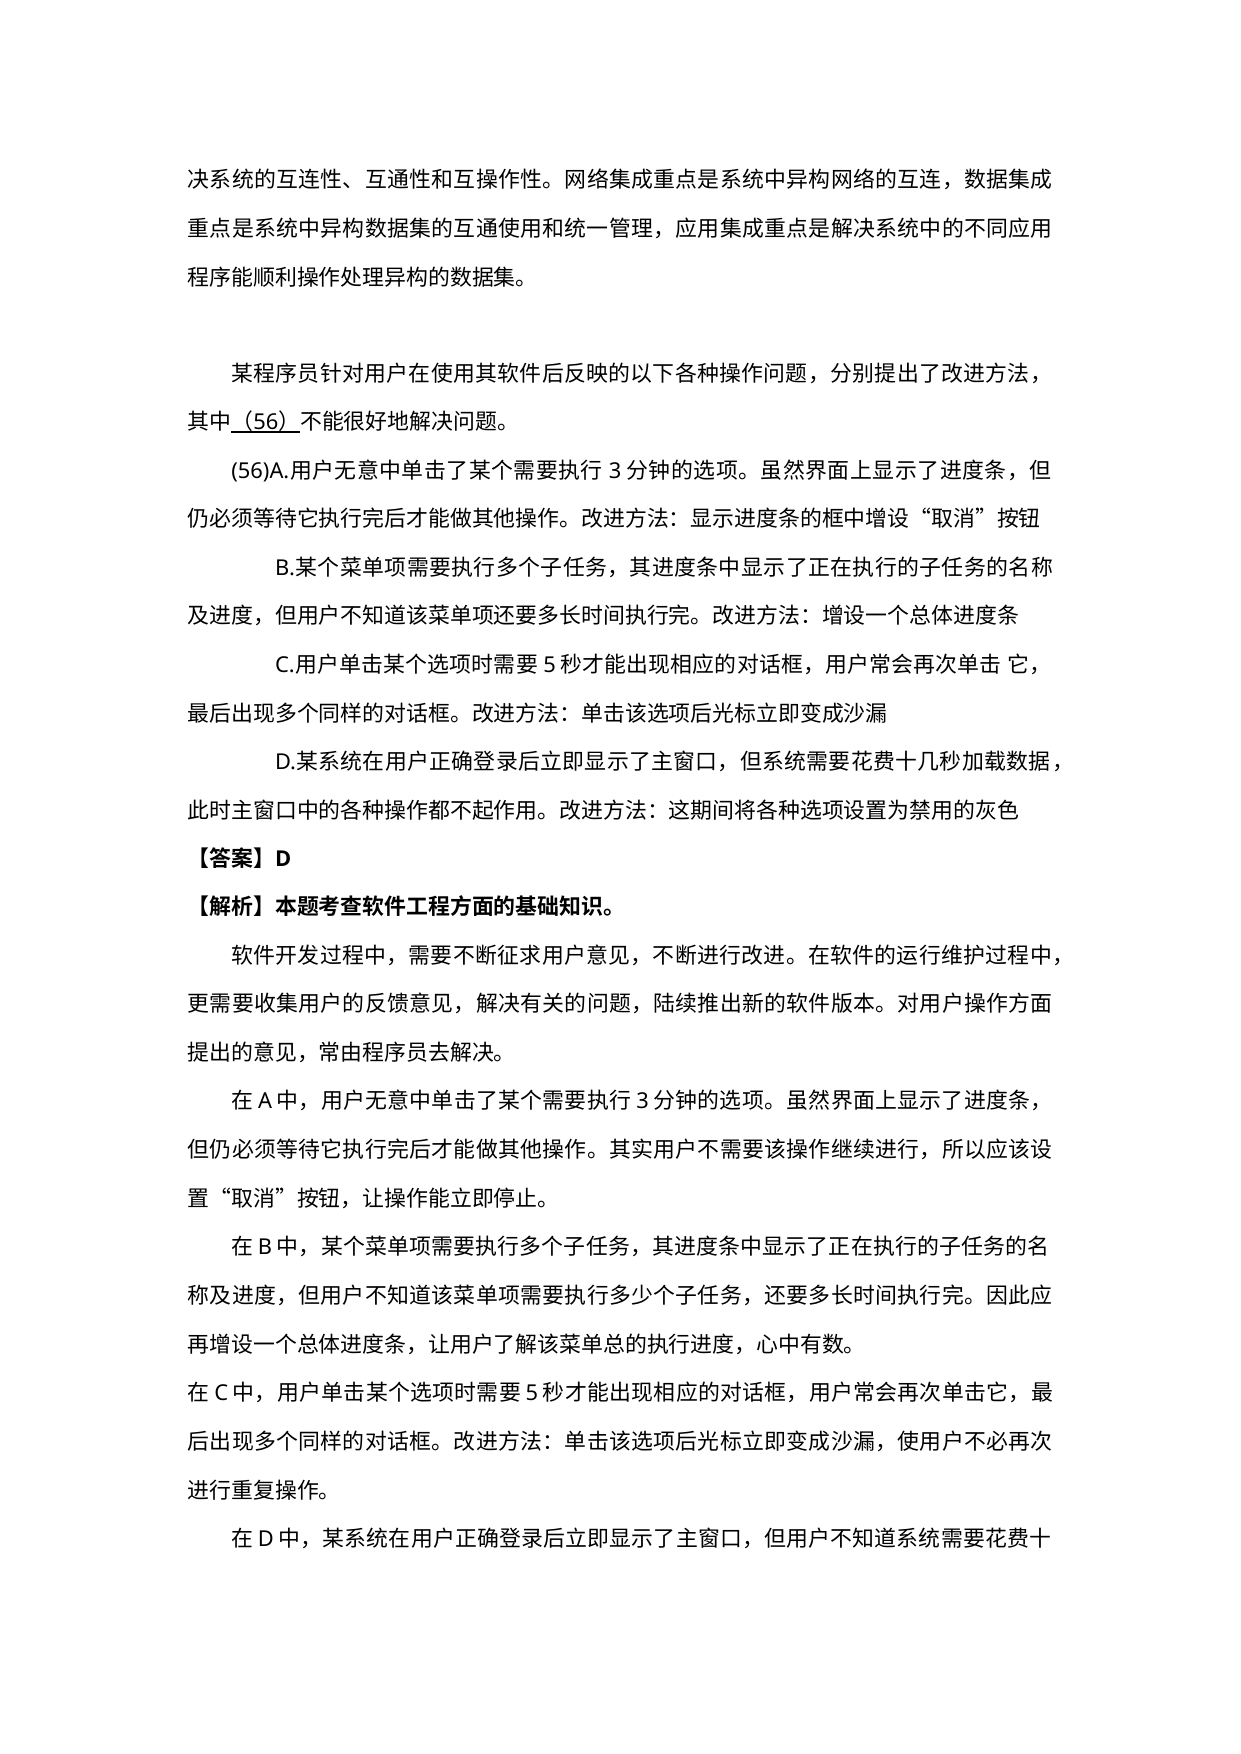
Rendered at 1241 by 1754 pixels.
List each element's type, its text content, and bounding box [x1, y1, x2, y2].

text (56)A.用户无意中单击了某个需要执行3分钟的选项。虽然界面上显示了进度条，但仍必须等待它执行完后才能做其他操作。改进方法：显示进度条的框中增设“取消”按钮 [187, 452, 1053, 533]
text C.用户单击某个选项时需要5秒才能出现相应的对话框，用户常会再次单击 它，最后出现多个同样的对话框。改进方法：单击该选项后光标立即变成沙漏 [187, 646, 1053, 728]
text B.某个菜单项需要执行多个子任务，其进度条中显示了正在执行的子任务的名称及进度，但用户不知道该菜单项还要多长时间执行完。改进方法：增设一个总体进度条 [187, 549, 1053, 631]
text D.某系统在用户正确登录后立即显示了主窗口，但系统需要花费十几秒加载数据，此时主窗口中的各种操作都不起作用。改进方法：这期间将各种选项设置为禁用的灰色 [187, 743, 1053, 825]
text 在B中，某个菜单项需要执行多个子任务，其进度条中显示了正在执行的子任务的名称及进度，但用户不知道该菜单项需要执行多少个子任务，还要多长时间执行完。因此应再增设一个总体进度条，让用户了解该菜单总的执行进度，心中有数。 [187, 1229, 1053, 1359]
text 某程序员针对用户在使用其软件后反映的以下各种操作问题，分别提出了改进方法，其中（56）不能很好地解决问题。 [187, 355, 1053, 436]
text 【答案】D [187, 841, 1053, 873]
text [187, 1521, 1053, 1553]
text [187, 162, 1053, 292]
text 在C中，用户单击某个选项时需要5秒才能出现相应的对话框，用户常会再次单击它，最后出现多个同样的对话框。改进方法：单击该选项后光标立即变成沙漏，使用户不必再次进行重复操作。 [187, 1375, 1053, 1505]
text 【解析】本题考查软件工程方面的基础知识。 [187, 889, 1053, 921]
text 在A中，用户无意中单击了某个需要执行3分钟的选项。虽然界面上显示了进度条，但仍必须等待它执行完后才能做其他操作。其实用户不需要该操作继续进行，所以应该设置“取消”按钮，让操作能立即停止。 [187, 1083, 1053, 1213]
text 软件开发过程中，需要不断征求用户意见，不断进行改进。在软件的运行维护过程中，更需要收集用户的反馈意见，解决有关的问题，陆续推出新的软件版本。对用户操作方面提出的意见，常由程序员去解决。 [187, 937, 1053, 1067]
